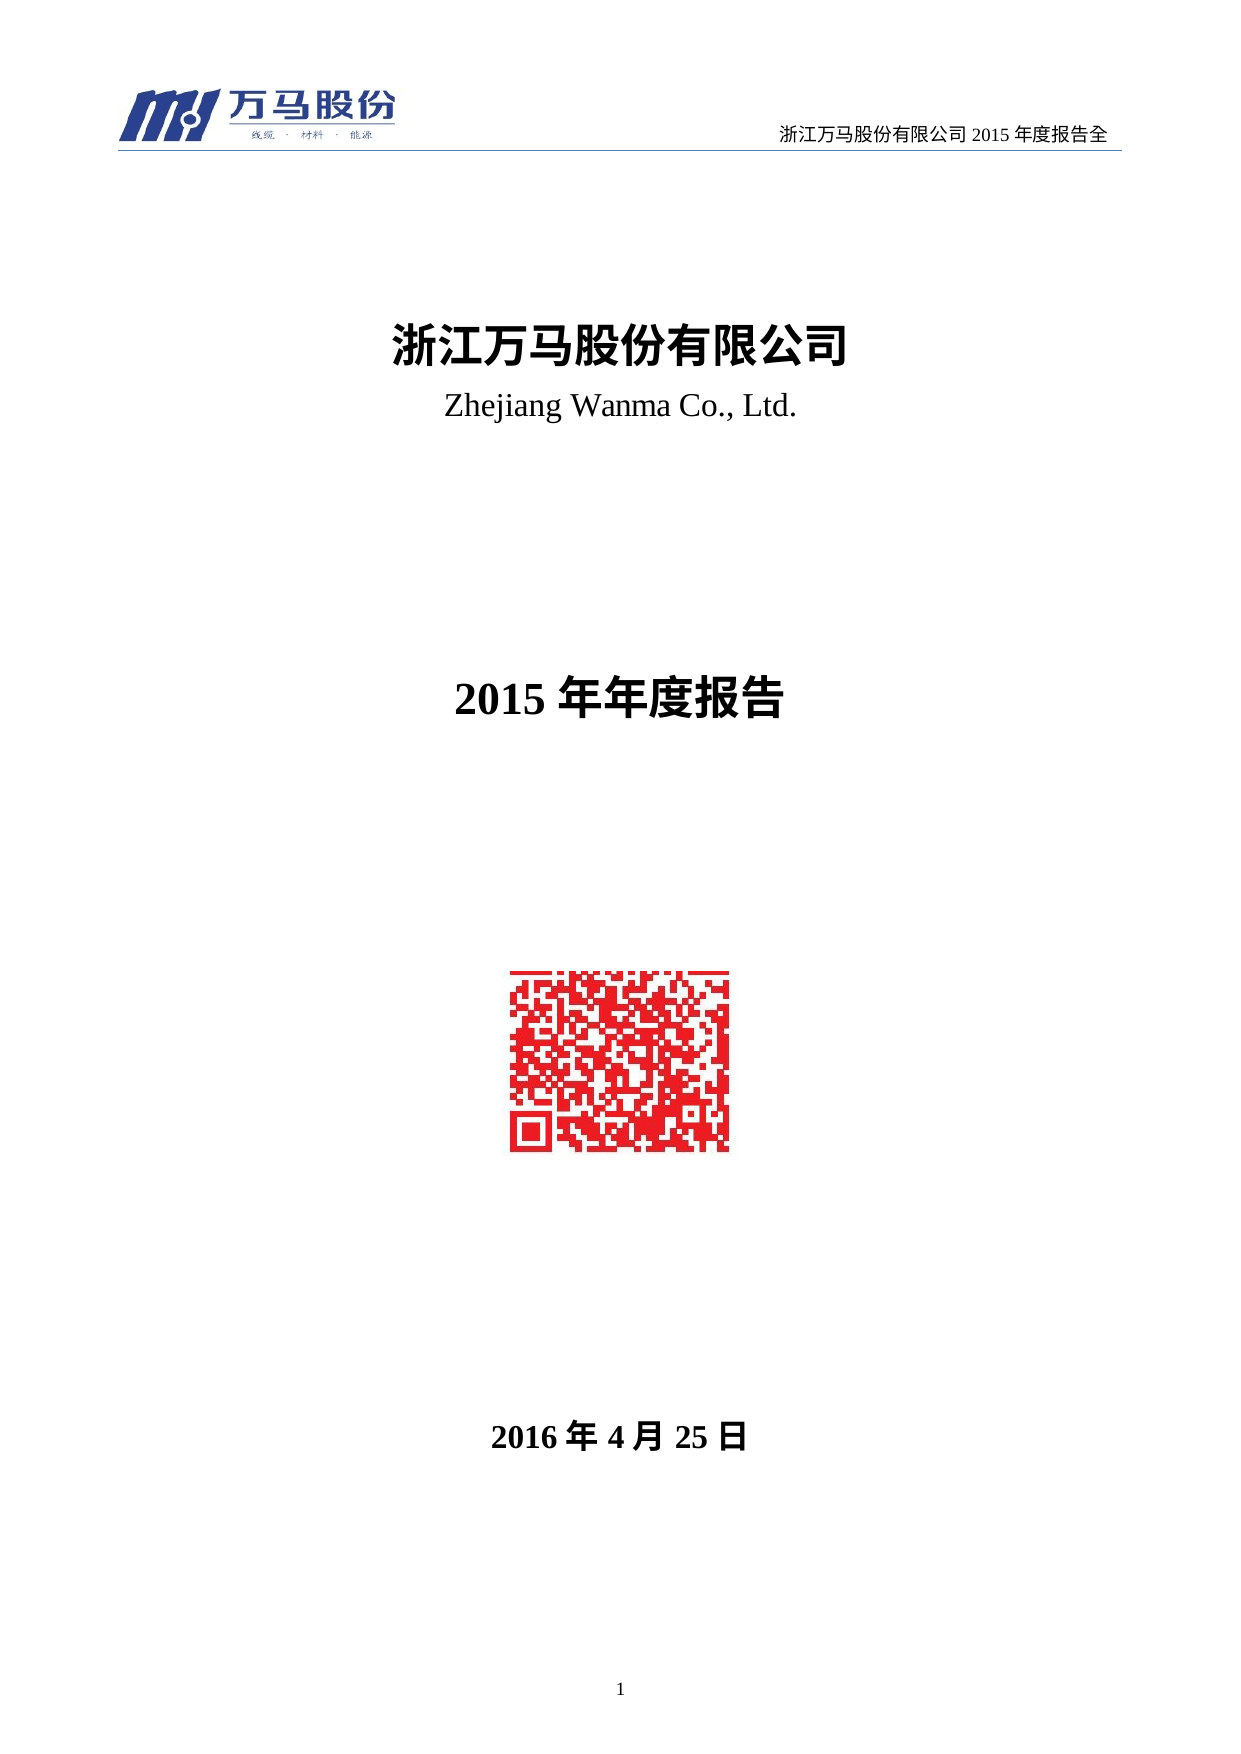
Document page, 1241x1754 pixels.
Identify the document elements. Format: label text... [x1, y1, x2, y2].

picture [118, 88, 405, 142]
text 2016 年 4 月 25 日 [106, 1413, 1134, 1458]
text 浙江万马股份有限公司 [107, 318, 1134, 374]
text 2015 年年度报告 [106, 666, 1134, 728]
text 1 [106, 1677, 1134, 1699]
text Zhejiang Wanma Co., Ltd. [107, 385, 1134, 423]
picture [501, 971, 738, 1161]
